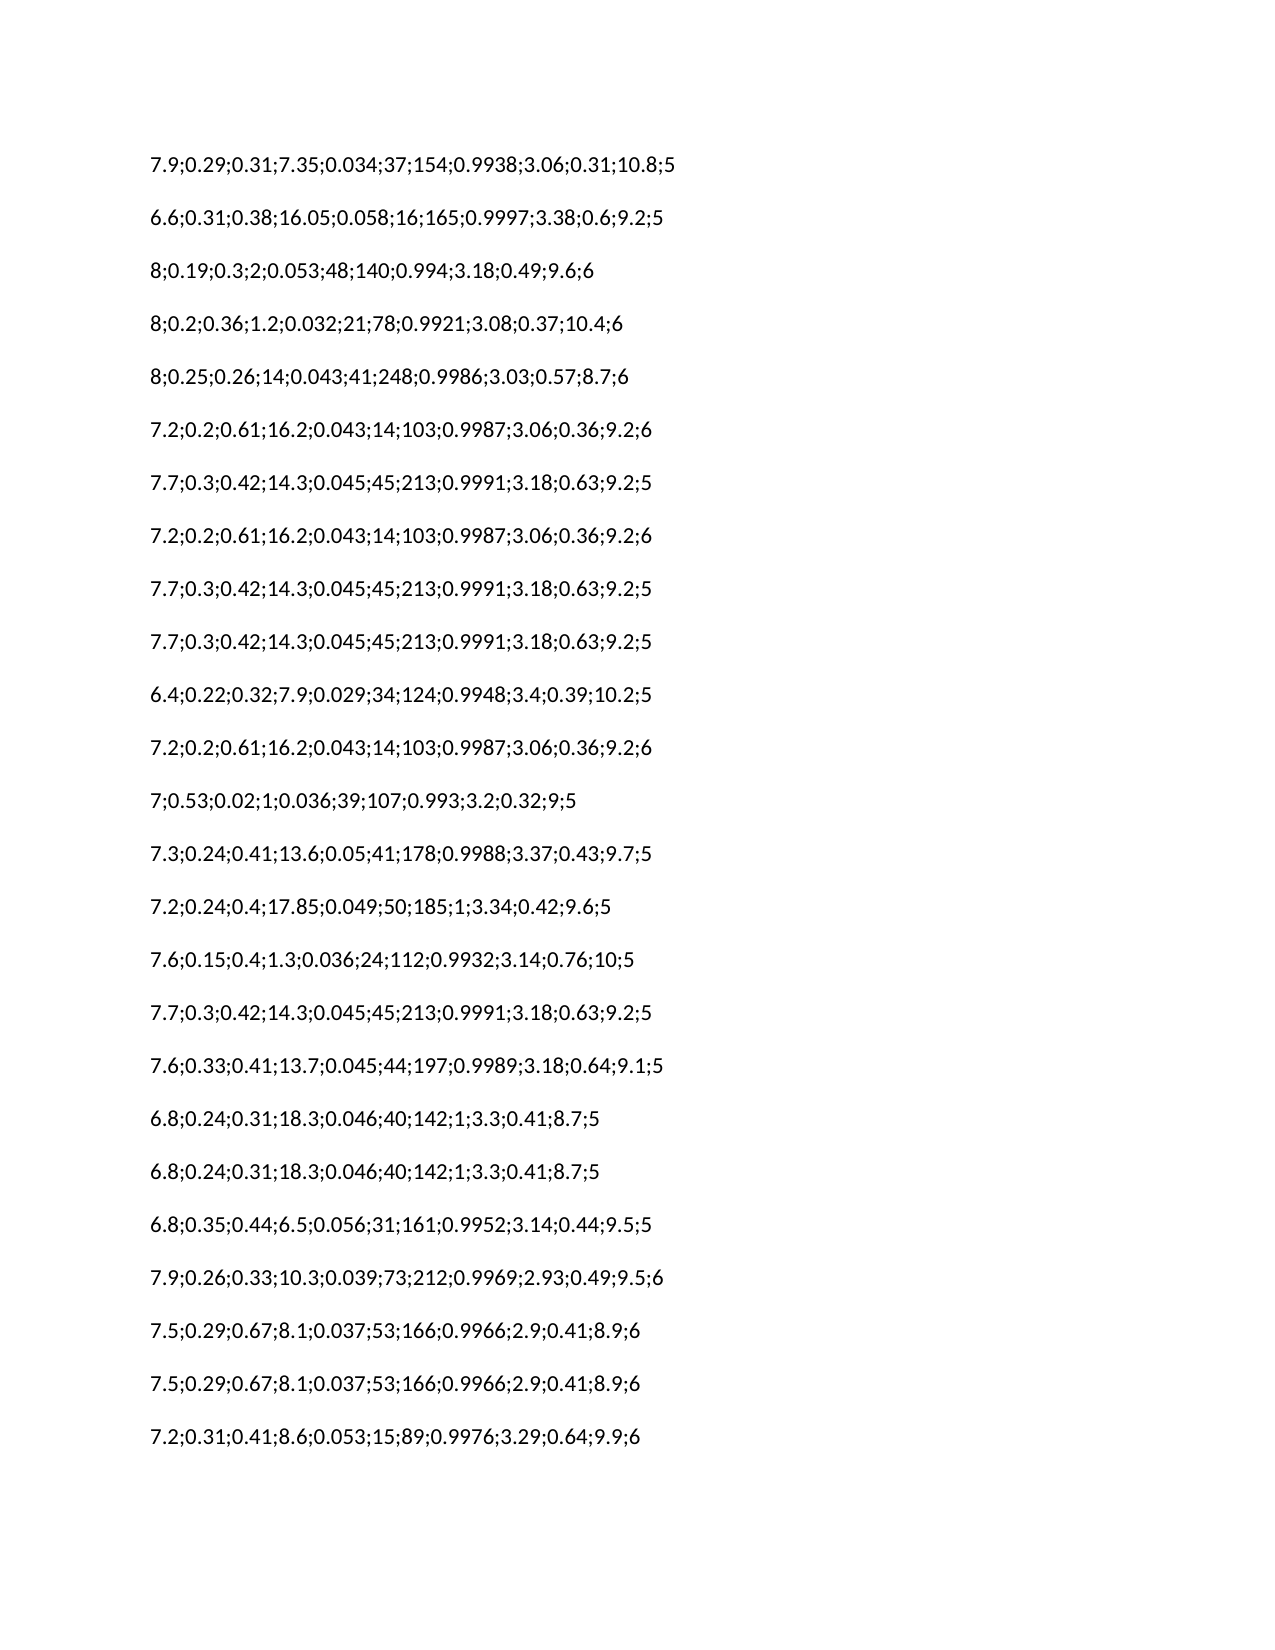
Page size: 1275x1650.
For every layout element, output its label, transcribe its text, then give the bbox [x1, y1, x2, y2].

text 7.9;0.29;0.31;7.35;0.034;37;154;0.9938;3.06;0.31;10.8;5 [150, 150, 1125, 178]
text 7.5;0.29;0.67;8.1;0.037;53;166;0.9966;2.9;0.41;8.9;6 [150, 1316, 1125, 1344]
text 7.9;0.26;0.33;10.3;0.039;73;212;0.9969;2.93;0.49;9.5;6 [150, 1263, 1125, 1291]
text 7.2;0.2;0.61;16.2;0.043;14;103;0.9987;3.06;0.36;9.2;6 [150, 415, 1125, 443]
text 7.2;0.2;0.61;16.2;0.043;14;103;0.9987;3.06;0.36;9.2;6 [150, 521, 1125, 549]
text 7.6;0.15;0.4;1.3;0.036;24;112;0.9932;3.14;0.76;10;5 [150, 945, 1125, 973]
text 7;0.53;0.02;1;0.036;39;107;0.993;3.2;0.32;9;5 [150, 786, 1125, 814]
text 7.2;0.2;0.61;16.2;0.043;14;103;0.9987;3.06;0.36;9.2;6 [150, 733, 1125, 761]
text 6.8;0.35;0.44;6.5;0.056;31;161;0.9952;3.14;0.44;9.5;5 [150, 1210, 1125, 1238]
text 7.2;0.31;0.41;8.6;0.053;15;89;0.9976;3.29;0.64;9.9;6 [150, 1422, 1125, 1451]
text 7.3;0.24;0.41;13.6;0.05;41;178;0.9988;3.37;0.43;9.7;5 [150, 839, 1125, 867]
text 7.5;0.29;0.67;8.1;0.037;53;166;0.9966;2.9;0.41;8.9;6 [150, 1369, 1125, 1397]
text 7.2;0.24;0.4;17.85;0.049;50;185;1;3.34;0.42;9.6;5 [150, 892, 1125, 920]
text 8;0.2;0.36;1.2;0.032;21;78;0.9921;3.08;0.37;10.4;6 [150, 309, 1125, 337]
text 7.7;0.3;0.42;14.3;0.045;45;213;0.9991;3.18;0.63;9.2;5 [150, 468, 1125, 496]
text 7.7;0.3;0.42;14.3;0.045;45;213;0.9991;3.18;0.63;9.2;5 [150, 574, 1125, 602]
text 6.4;0.22;0.32;7.9;0.029;34;124;0.9948;3.4;0.39;10.2;5 [150, 680, 1125, 708]
text 6.6;0.31;0.38;16.05;0.058;16;165;0.9997;3.38;0.6;9.2;5 [150, 203, 1125, 231]
text 7.6;0.33;0.41;13.7;0.045;44;197;0.9989;3.18;0.64;9.1;5 [150, 1051, 1125, 1079]
text 6.8;0.24;0.31;18.3;0.046;40;142;1;3.3;0.41;8.7;5 [150, 1104, 1125, 1132]
text 8;0.19;0.3;2;0.053;48;140;0.994;3.18;0.49;9.6;6 [150, 256, 1125, 284]
text 7.7;0.3;0.42;14.3;0.045;45;213;0.9991;3.18;0.63;9.2;5 [150, 627, 1125, 655]
text 7.7;0.3;0.42;14.3;0.045;45;213;0.9991;3.18;0.63;9.2;5 [150, 998, 1125, 1026]
text 6.8;0.24;0.31;18.3;0.046;40;142;1;3.3;0.41;8.7;5 [150, 1157, 1125, 1185]
text 8;0.25;0.26;14;0.043;41;248;0.9986;3.03;0.57;8.7;6 [150, 362, 1125, 390]
